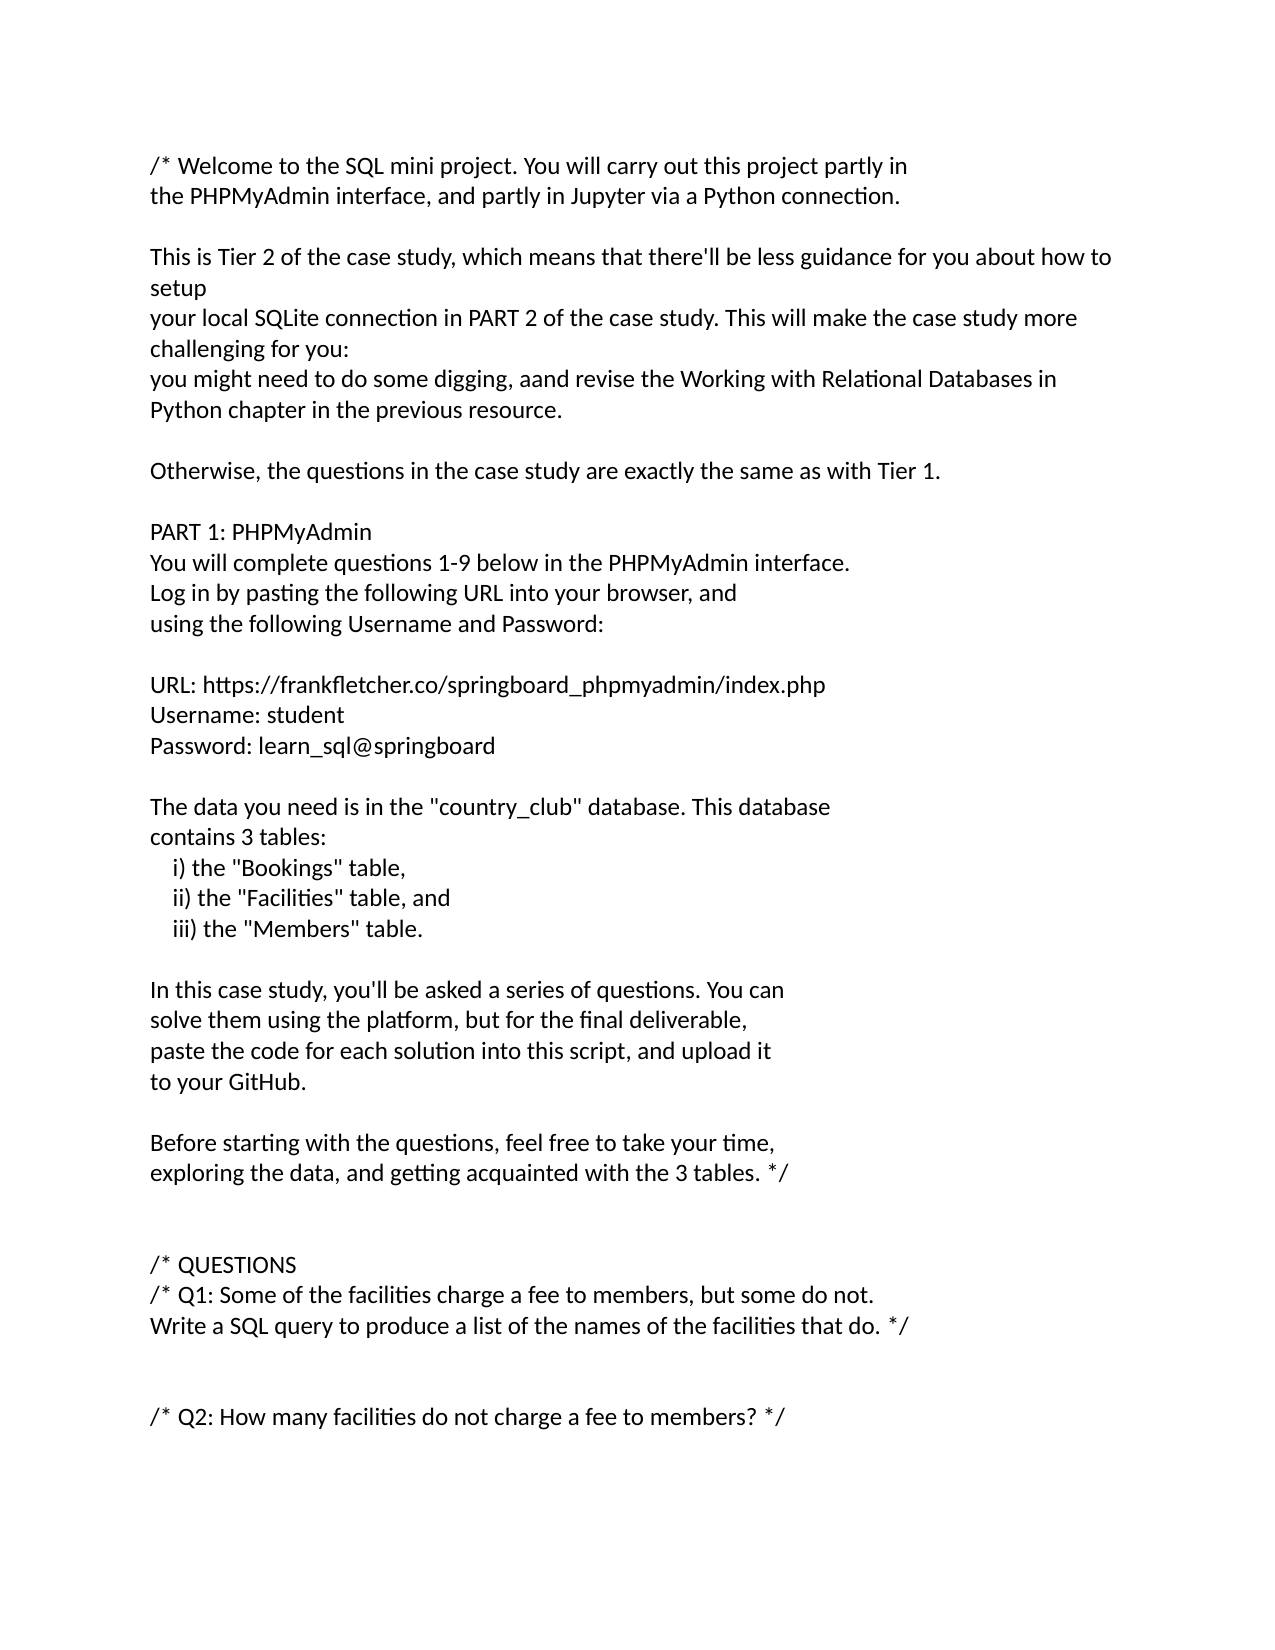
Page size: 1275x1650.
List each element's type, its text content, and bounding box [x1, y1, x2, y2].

text exploring the data, and getting acquainted with the 3 tables. */ [150, 1157, 1125, 1188]
text ii) the "Facilities" table, and [150, 882, 1125, 913]
text You will complete questions 1-9 below in the PHPMyAdmin interface. [150, 547, 1125, 577]
text This is Tier 2 of the case study, which means that there'll be less guidance for you about how to setup [150, 242, 1125, 303]
text paste the code for each solution into this script, and upload it [150, 1035, 1125, 1066]
text URL: https://frankfletcher.co/springboard_phpmyadmin/index.php [150, 669, 1125, 699]
text /* Q1: Some of the facilities charge a fee to members, but some do not. [150, 1279, 1125, 1310]
text /* QUESTIONS [150, 1249, 1125, 1279]
text Username: student [150, 699, 1125, 730]
text iii) the "Members" table. [150, 913, 1125, 943]
text solve them using the platform, but for the final deliverable, [150, 1004, 1125, 1035]
text you might need to do some digging, aand revise the Working with Relational Databases in Python chapter in the previous resource. [150, 364, 1125, 425]
text Write a SQL query to produce a list of the names of the facilities that do. */ [150, 1310, 1125, 1340]
text Log in by pasting the following URL into your browser, and [150, 577, 1125, 608]
text Otherwise, the questions in the case study are exactly the same as with Tier 1. [150, 455, 1125, 486]
text In this case study, you'll be asked a series of questions. You can [150, 974, 1125, 1004]
text to your GitHub. [150, 1066, 1125, 1096]
text PART 1: PHPMyAdmin [150, 516, 1125, 547]
text The data you need is in the "country_club" database. This database [150, 791, 1125, 821]
text /* Q2: How many facilities do not charge a fee to members? */ [150, 1401, 1125, 1432]
text /* Welcome to the SQL mini project. You will carry out this project partly in [150, 150, 1125, 181]
text using the following Username and Password: [150, 608, 1125, 638]
text Password: learn_sql@springboard [150, 730, 1125, 760]
text i) the "Bookings" table, [150, 852, 1125, 882]
text the PHPMyAdmin interface, and partly in Jupyter via a Python connection. [150, 181, 1125, 211]
text Before starting with the questions, feel free to take your time, [150, 1127, 1125, 1157]
text contains 3 tables: [150, 821, 1125, 852]
text your local SQLite connection in PART 2 of the case study. This will make the case study more challenging for you: [150, 303, 1125, 364]
